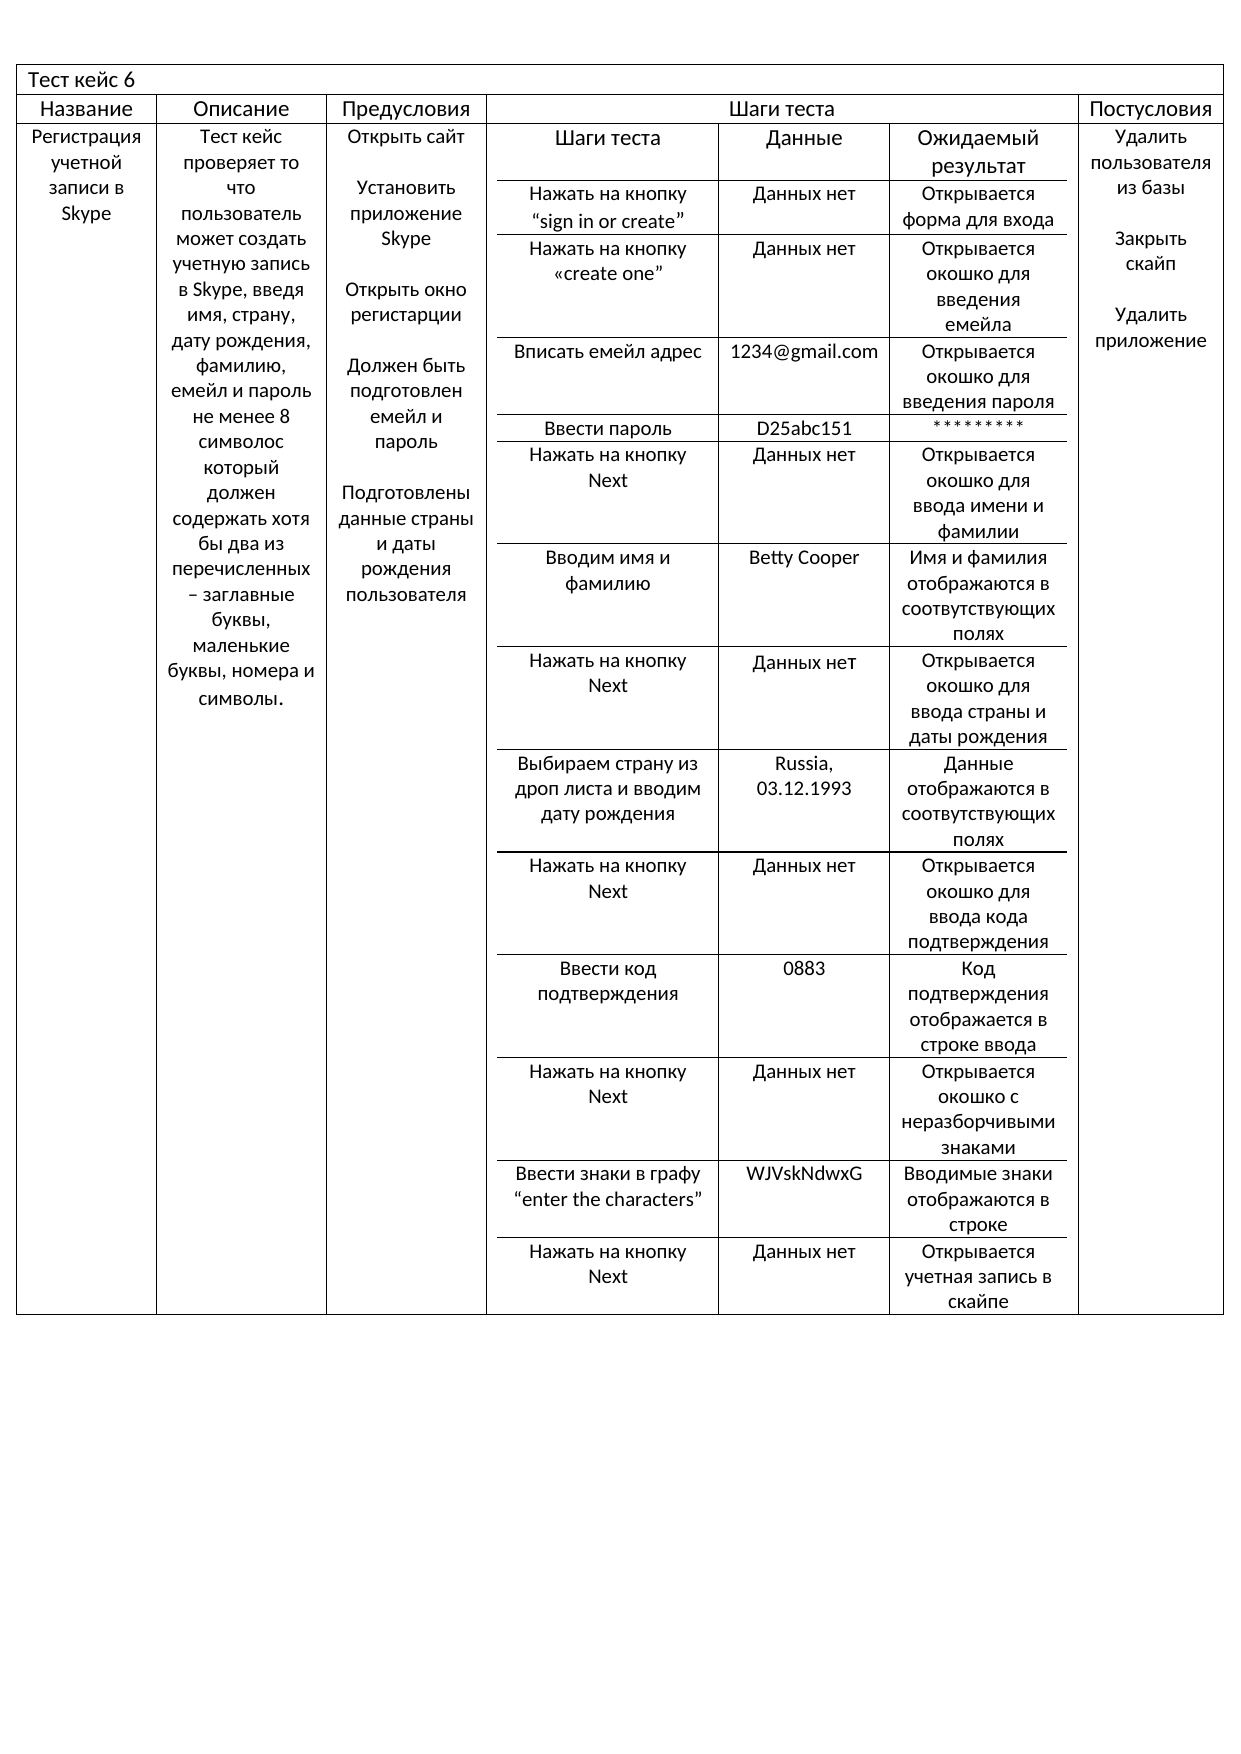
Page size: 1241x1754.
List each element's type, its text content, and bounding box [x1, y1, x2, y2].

table_cell Шаги теста [487, 95, 1078, 122]
table_cell [719, 955, 889, 1057]
table_cell Удалить пользователя из базы Закрыть скайп Удалить приложение [1079, 124, 1223, 1314]
table_cell Тест кейс проверяет то что пользователь может создать учетную запись в Skype, введя имя, страну, дату рождения, фамилию, емейл и пароль не менее 8 символос который должен содержать хотя бы два из перечисленных – заглавные буквы, маленькие буквы, номера и символы. [157, 124, 326, 1314]
table_cell [719, 1161, 889, 1237]
table_cell [719, 1238, 889, 1314]
table_cell [719, 181, 889, 234]
table_header Тест кейс 6 [17, 65, 1223, 93]
table_cell Открыть сайт Установить приложение Skype Открыть окно регистарции Должен быть подготовлен емейл и пароль Подготовлены данные страны и даты рождения пользователя [327, 124, 486, 1314]
table_cell [719, 1058, 889, 1160]
table_cell [719, 544, 889, 646]
table_cell [719, 647, 889, 749]
table_cell Описание [157, 95, 326, 122]
table_cell [719, 442, 889, 543]
table_cell Регистрация учетной записи в Skype [17, 124, 156, 1314]
table_cell [719, 124, 889, 180]
table_cell Постусловия [1079, 95, 1223, 122]
table_cell [890, 124, 1078, 1314]
table_cell [719, 235, 889, 337]
table_cell [719, 338, 889, 414]
table_cell [719, 415, 889, 441]
table_cell Название [17, 95, 156, 122]
table_cell [487, 124, 718, 1314]
table_cell [719, 853, 889, 954]
table_cell Предусловия [327, 95, 486, 122]
table_cell [719, 750, 889, 851]
